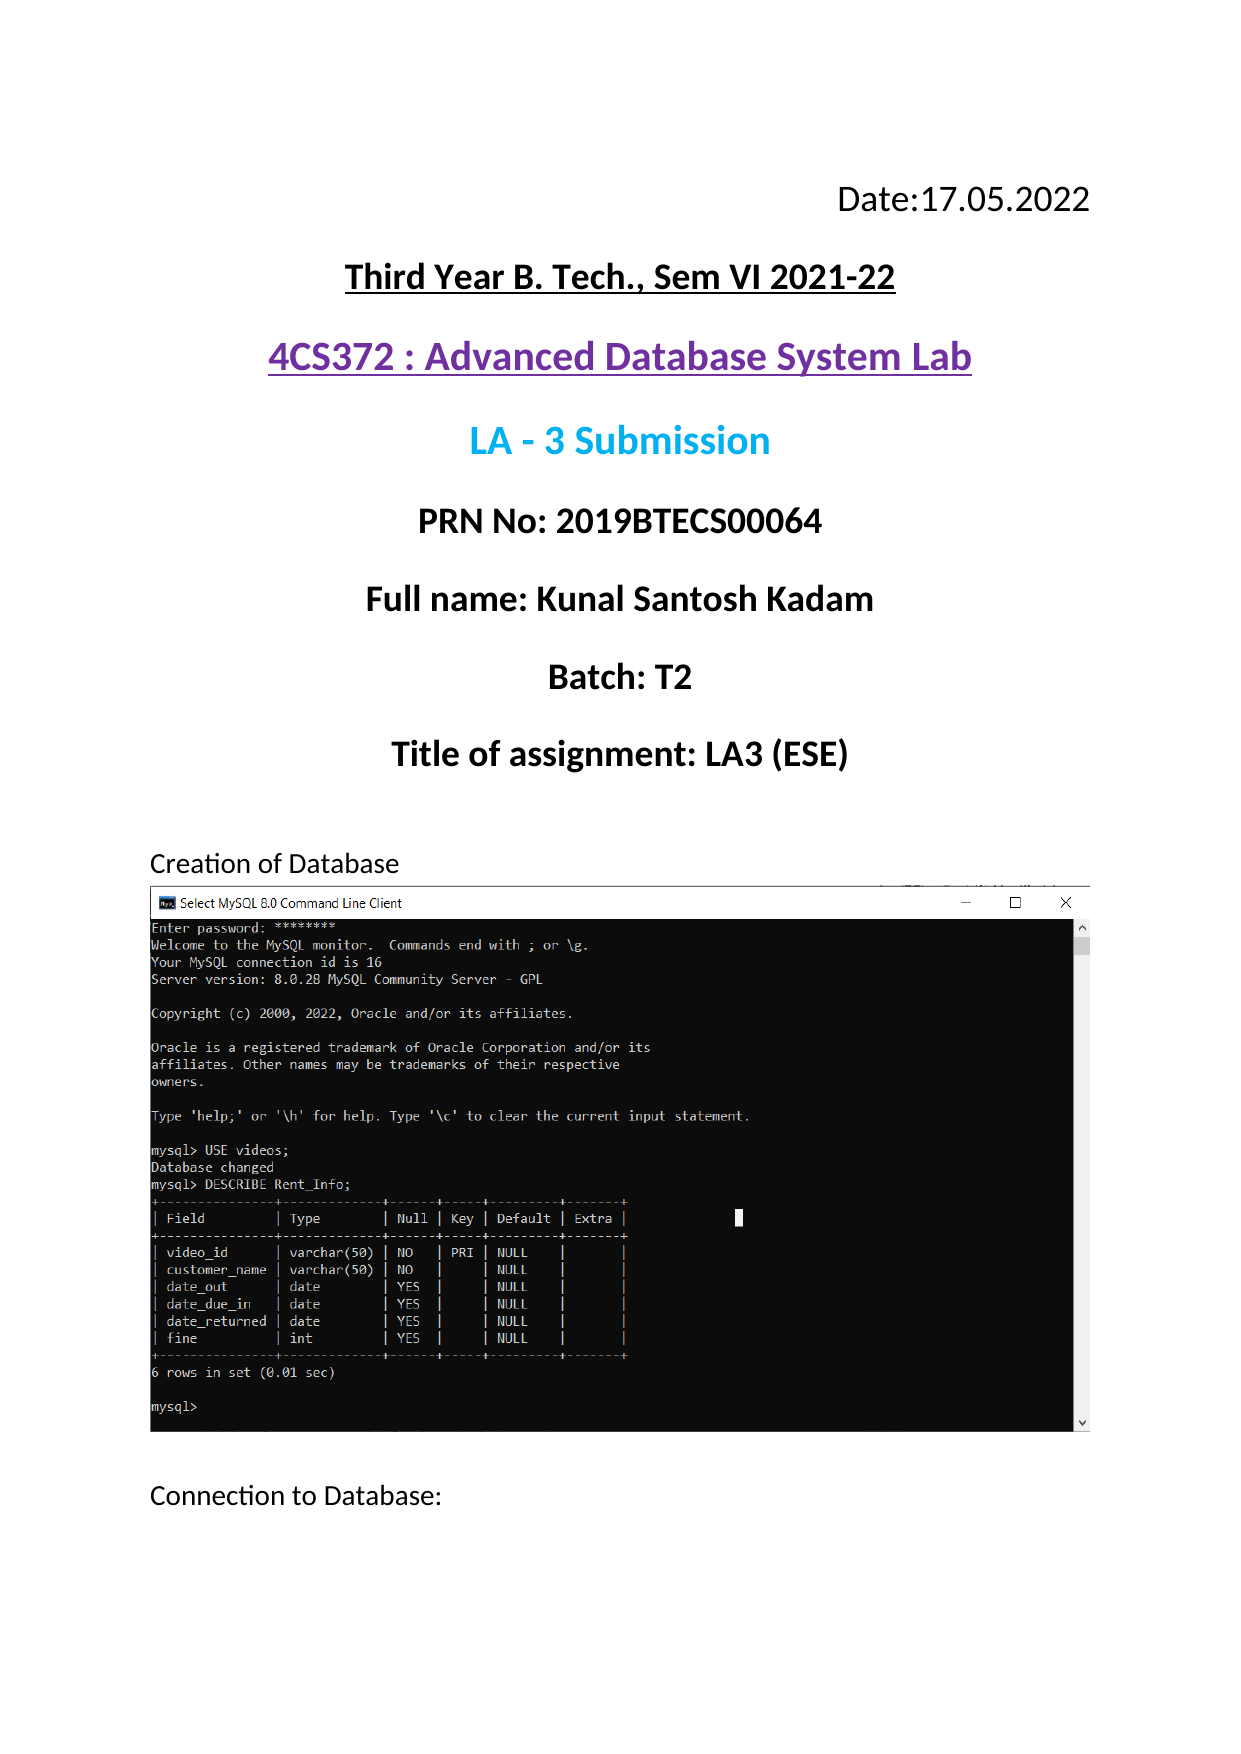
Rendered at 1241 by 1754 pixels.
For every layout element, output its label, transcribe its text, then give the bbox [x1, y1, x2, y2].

text Connection to Database: [150, 1477, 1090, 1513]
text Third Year B. Tech., Sem VI 2021-22 [150, 253, 1090, 298]
text PRN No: 2019BTECS00064 [150, 497, 1090, 543]
text Creation of Database [150, 845, 1090, 881]
text Title of assignment: LA3 (ESE) [150, 730, 1090, 776]
text LA - 3 Submission [150, 414, 1090, 465]
text Date:17.05.2022 [150, 175, 1090, 221]
picture [150, 885, 1091, 1432]
text 4CS372 : Advanced Database System Lab [150, 330, 1090, 381]
text Batch: T2 [150, 653, 1090, 698]
text Full name: Kunal Santosh Kadam [150, 575, 1090, 621]
